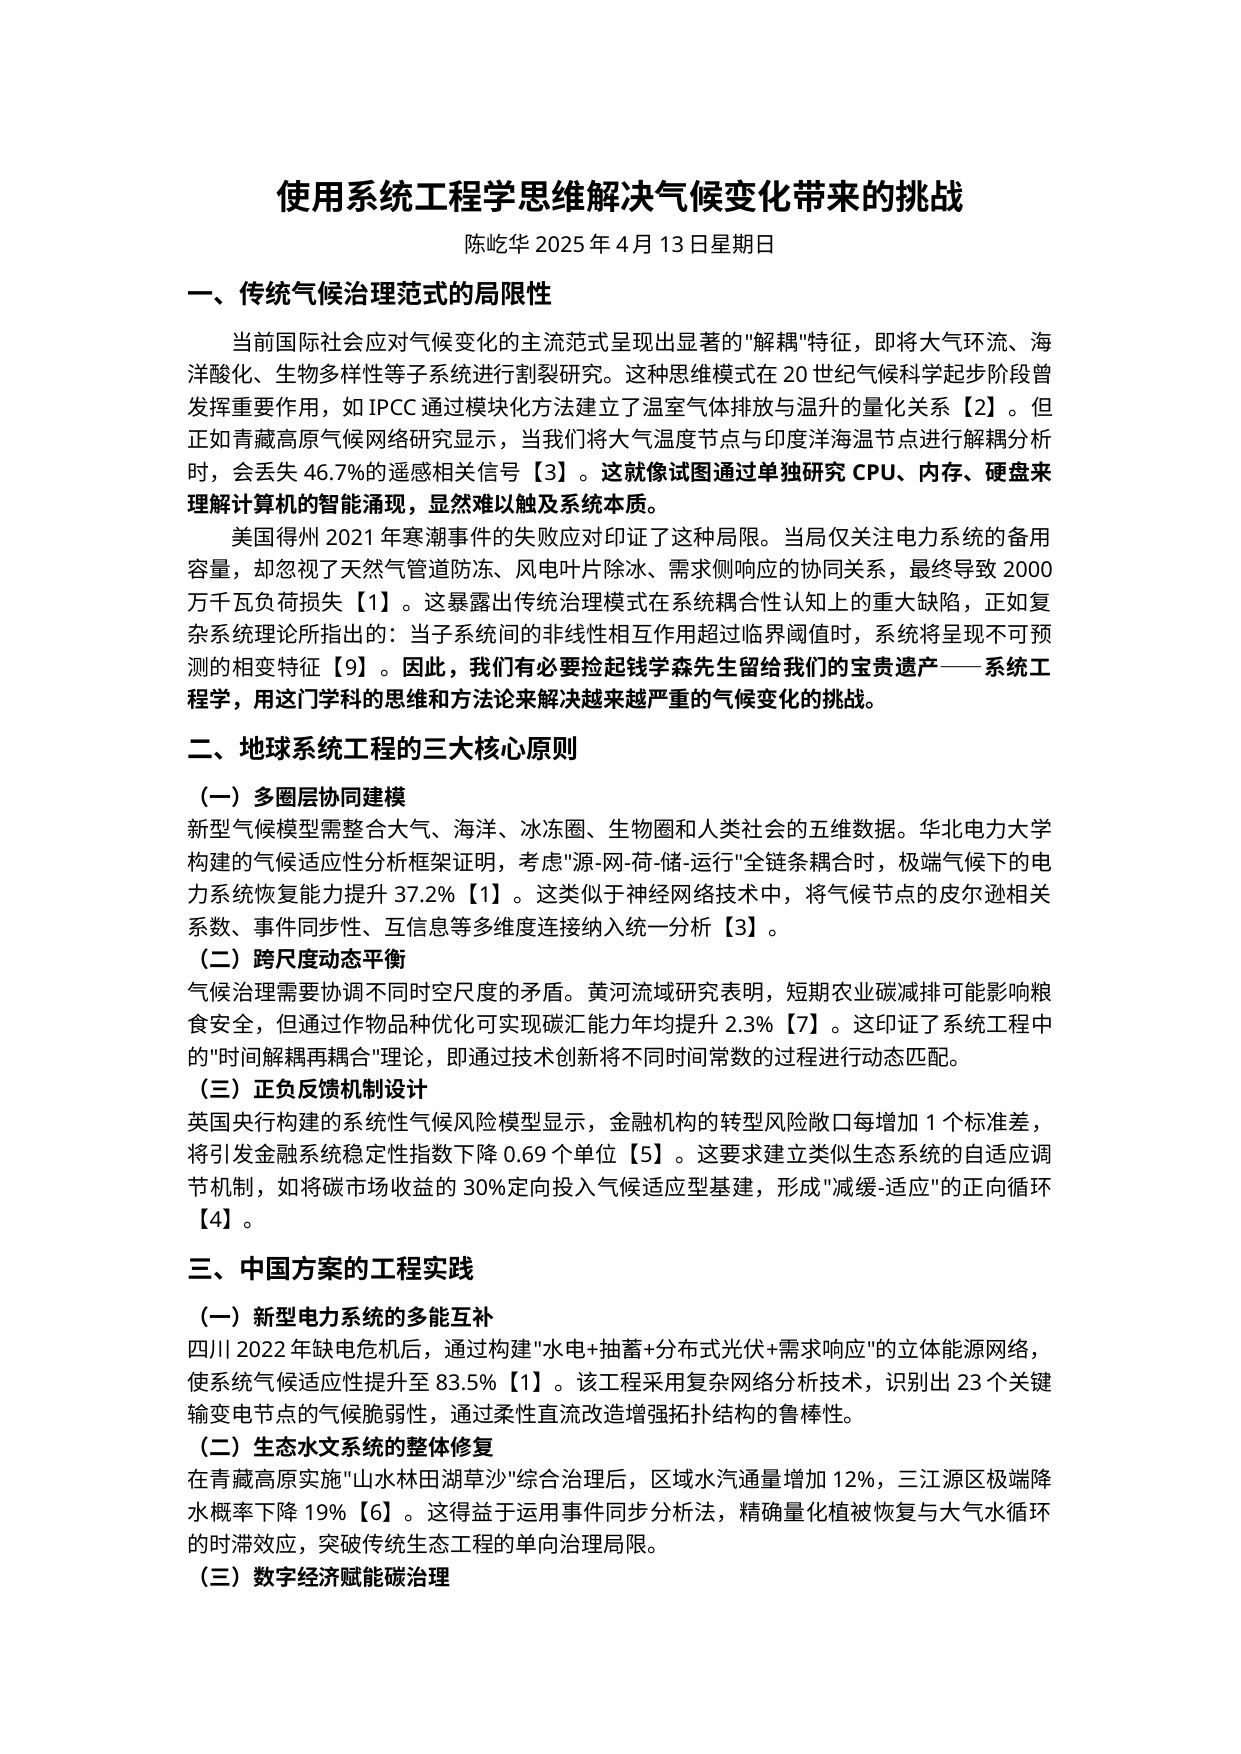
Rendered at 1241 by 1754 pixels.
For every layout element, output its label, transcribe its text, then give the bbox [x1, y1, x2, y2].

text ​（二）​生态水文系统的整体修复​​ [187, 1429, 1053, 1462]
text 气候治理需要协调不同时空尺度的矛盾。黄河流域研究表明，短期农业碳减排可能影响粮食安全，但通过作物品种优化可实现碳汇能力年均提升2.3%【7】。这印证了系统工程中的"时间解耦再耦合"理论，即通过技术创新将不同时间常数的过程进行动态匹配。 [187, 974, 1053, 1072]
text 英国央行构建的系统性气候风险模型显示，金融机构的转型风险敞口每增加1个标准差，将引发金融系统稳定性指数下降0.69个单位【5】。这要求建立类似生态系统的自适应调节机制，如将碳市场收益的30%定向投入气候适应型基建，形成"减缓-适应"的正向循环【4】。 [187, 1104, 1053, 1234]
text ​​（一）多圈层协同建模​​ [187, 779, 1053, 812]
text 新型气候模型需整合大气、海洋、冰冻圈、生物圈和人类社会的五维数据。华北电力大学构建的气候适应性分析框架证明，考虑"源-网-荷-储-运行"全链条耦合时，极端气候下的电力系统恢复能力提升37.2%【1】。这类似于神经网络技术中，将气候节点的皮尔逊相关系数、事件同步性、互信息等多维度连接纳入统一分析【3】。 [187, 812, 1053, 942]
text 使用系统工程学思维解决气候变化带来的挑战 [187, 162, 1053, 227]
text 二、地球系统工程的三大核心原则 [187, 714, 1053, 779]
text 在青藏高原实施"山水林田湖草沙"综合治理后，区域水汽通量增加12%，三江源区极端降水概率下降19%【6】。这得益于运用事件同步分析法，精确量化植被恢复与大气水循环的时滞效应，突破传统生态工程的单向治理局限。 [187, 1462, 1053, 1559]
text 美国得州2021年寒潮事件的失败应对印证了这种局限。当局仅关注电力系统的备用容量，却忽视了天然气管道防冻、风电叶片除冰、需求侧响应的协同关系，最终导致2000万千瓦负荷损失【1】。这暴露出传统治理模式在系统耦合性认知上的重大缺陷，正如复杂系统理论所指出的：当子系统间的非线性相互作用超过临界阈值时，系统将呈现不可预测的相变特征【9】。因此，我们有必要捡起钱学森先生留给我们的宝贵遗产——系统工程学，用这门学科的思维和方法论来解决越来越严重的气候变化的挑战。 [187, 519, 1053, 714]
text ​​（一）新型电力系统的多能互补​​ [187, 1299, 1053, 1332]
text 三、中国方案的工程实践 [187, 1234, 1053, 1299]
text ​（三）​数字经济赋能碳治理​​ [187, 1559, 1053, 1592]
text 陈屹华 2025年4月13日星期日 [187, 227, 1053, 259]
text 当前国际社会应对气候变化的主流范式呈现出显著的"解耦"特征，即将大气环流、海洋酸化、生物多样性等子系统进行割裂研究。这种思维模式在20世纪气候科学起步阶段曾发挥重要作用，如IPCC通过模块化方法建立了温室气体排放与温升的量化关系【2】。但正如青藏高原气候网络研究显示，当我们将大气温度节点与印度洋海温节点进行解耦分析时，会丢失46.7%的遥感相关信号【3】。这就像试图通过单独研究CPU、内存、硬盘来理解计算机的智能涌现，显然难以触及系统本质。 [187, 324, 1053, 519]
text ​​（三）正负反馈机制设计​​ [187, 1072, 1053, 1104]
text 四川2022年缺电危机后，通过构建"水电+抽蓄+分布式光伏+需求响应"的立体能源网络，使系统气候适应性提升至83.5%【1】。该工程采用复杂网络分析技术，识别出23个关键输变电节点的气候脆弱性，通过柔性直流改造增强拓扑结构的鲁棒性。 [187, 1332, 1053, 1429]
text ​（二）​跨尺度动态平衡​​ [187, 942, 1053, 974]
text 一、传统气候治理范式的局限性 [187, 259, 1053, 324]
